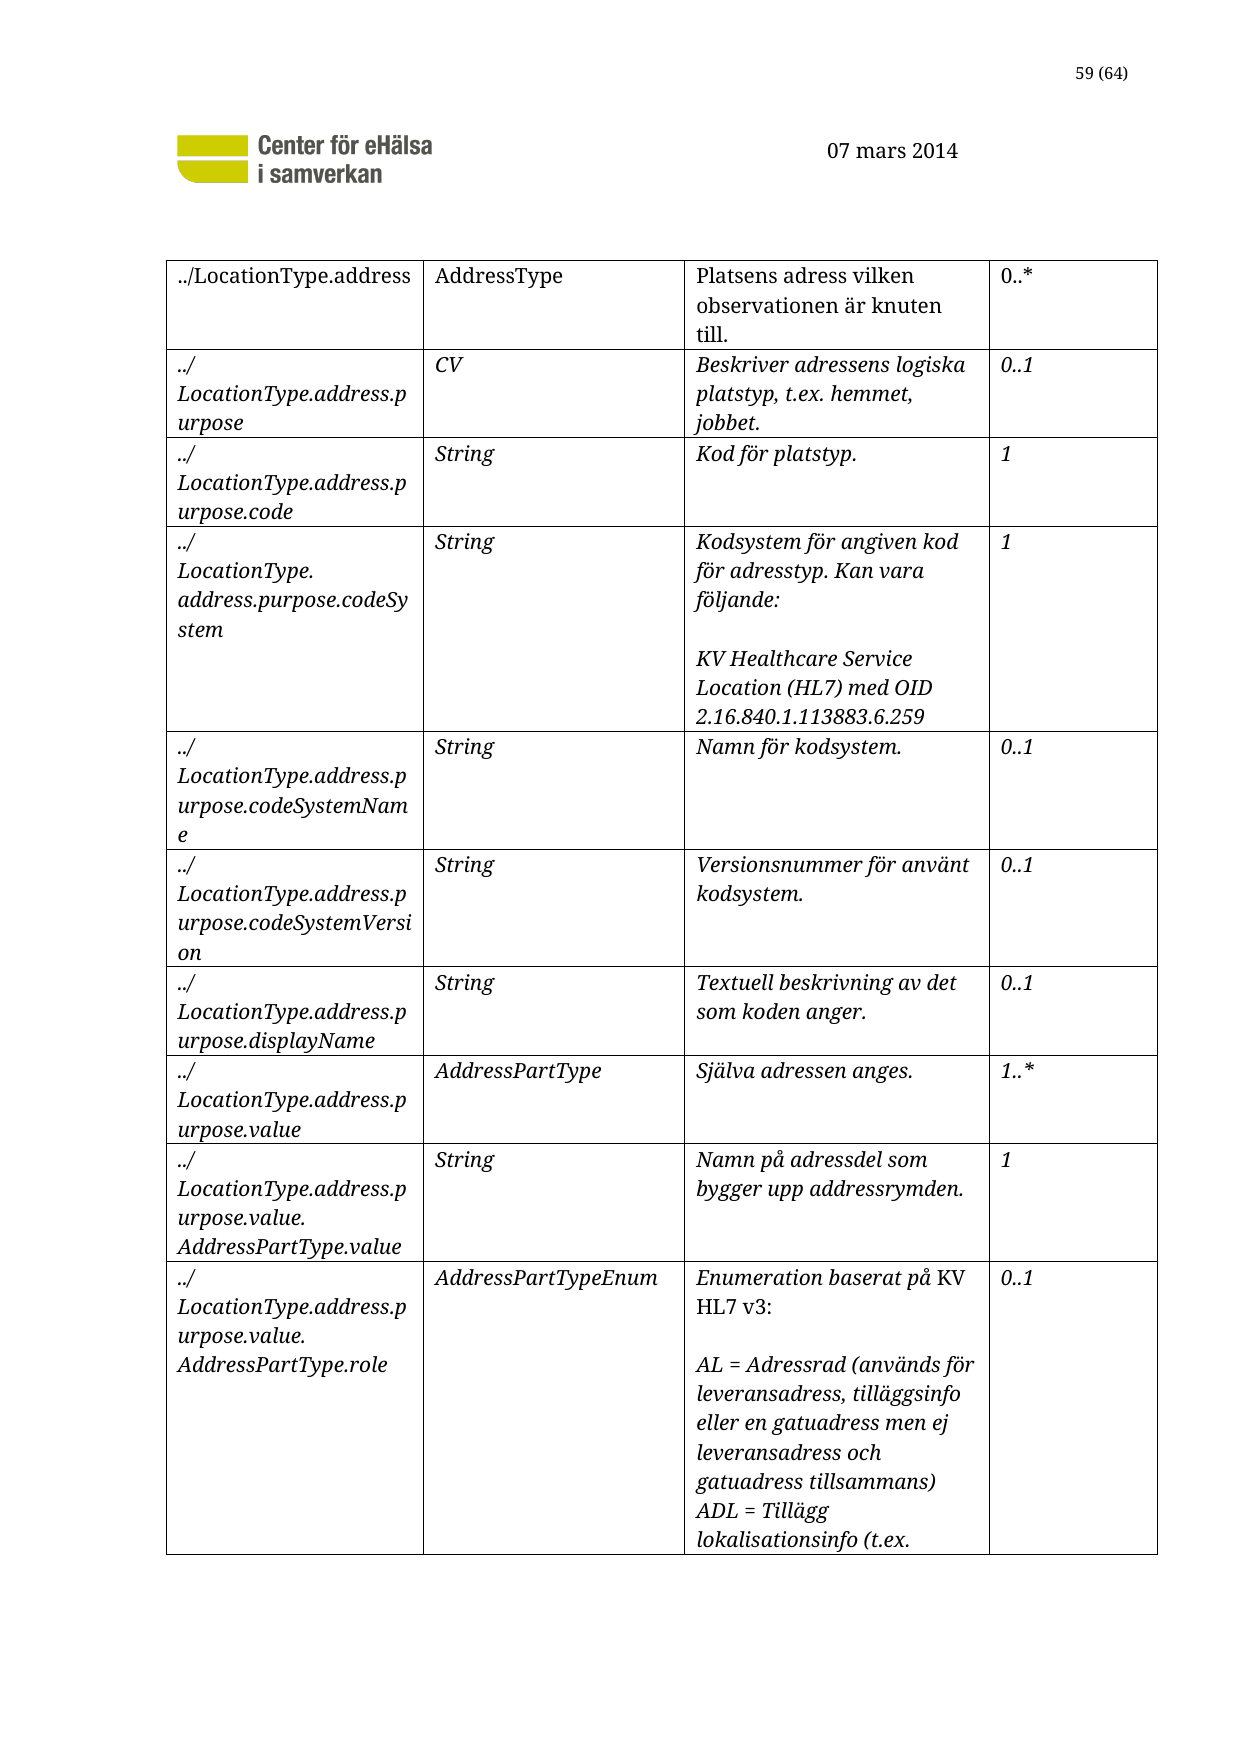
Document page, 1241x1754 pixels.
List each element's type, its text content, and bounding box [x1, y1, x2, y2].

table_cell Textuell beskrivning av det som koden anger. [685, 967, 989, 1055]
table_cell AddressPartType [424, 1056, 684, 1143]
table_cell String [424, 527, 684, 731]
table_cell Kodsystem för angiven kod för adresstyp. Kan vara följande: KV Healthcare Service Location (HL7) med OID 2.16.840.1.113883.6.259 [685, 527, 989, 731]
table_cell Beskriver adressens logiska platstyp, t.ex. hemmet, jobbet. [685, 350, 989, 437]
table_cell ../LocationType.address.purpose.displayName [167, 967, 423, 1055]
table_cell ../LocationType.address.purpose.value. AddressPartType.value [167, 1144, 423, 1261]
picture [177, 135, 432, 183]
table_cell 1 [990, 438, 1157, 526]
table_cell ../LocationType.address.purpose.code [167, 438, 423, 526]
table_cell ../LocationType.address.purpose.value. AddressPartType.role [167, 1262, 423, 1554]
table_cell String [424, 967, 684, 1055]
table_cell ../LocationType.address.purpose.codeSystemName [167, 732, 423, 848]
table_cell Platsens adress vilken observationen är knuten till. [685, 261, 989, 348]
table_cell AddressPartTypeEnum [424, 1262, 684, 1554]
table_cell 1 [990, 527, 1157, 731]
table_cell Versionsnummer för använt kodsystem. [685, 850, 989, 966]
table_cell Själva adressen anges. [685, 1056, 989, 1143]
table_cell AddressType [424, 261, 684, 348]
table_cell 0..1 [990, 732, 1157, 848]
table_cell ../LocationType.address.purpose.codeSystem [167, 527, 423, 731]
table_cell 0..1 [990, 850, 1157, 966]
table_cell ../LocationType.address.purpose.codeSystemVersion [167, 850, 423, 966]
table_cell 0..1 [990, 350, 1157, 437]
table_cell ../LocationType.address.purpose.value [167, 1056, 423, 1143]
table_cell String [424, 732, 684, 848]
table_cell 1 [990, 1144, 1157, 1261]
table_cell CV [424, 350, 684, 437]
table_cell ../LocationType.address.purpose [167, 350, 423, 437]
table_cell 1..* [990, 1056, 1157, 1143]
table_cell Namn för kodsystem. [685, 732, 989, 848]
table_cell 0..* [990, 261, 1157, 348]
table_cell Kod för platstyp. [685, 438, 989, 526]
table_cell String [424, 850, 684, 966]
table_cell Namn på adressdel som bygger upp addressrymden. [685, 1144, 989, 1261]
table_cell String [424, 1144, 684, 1261]
table_cell 0..1 [990, 1262, 1157, 1554]
table_cell 0..1 [990, 967, 1157, 1055]
table_cell String [424, 438, 684, 526]
table_cell ../LocationType.address [167, 261, 423, 348]
